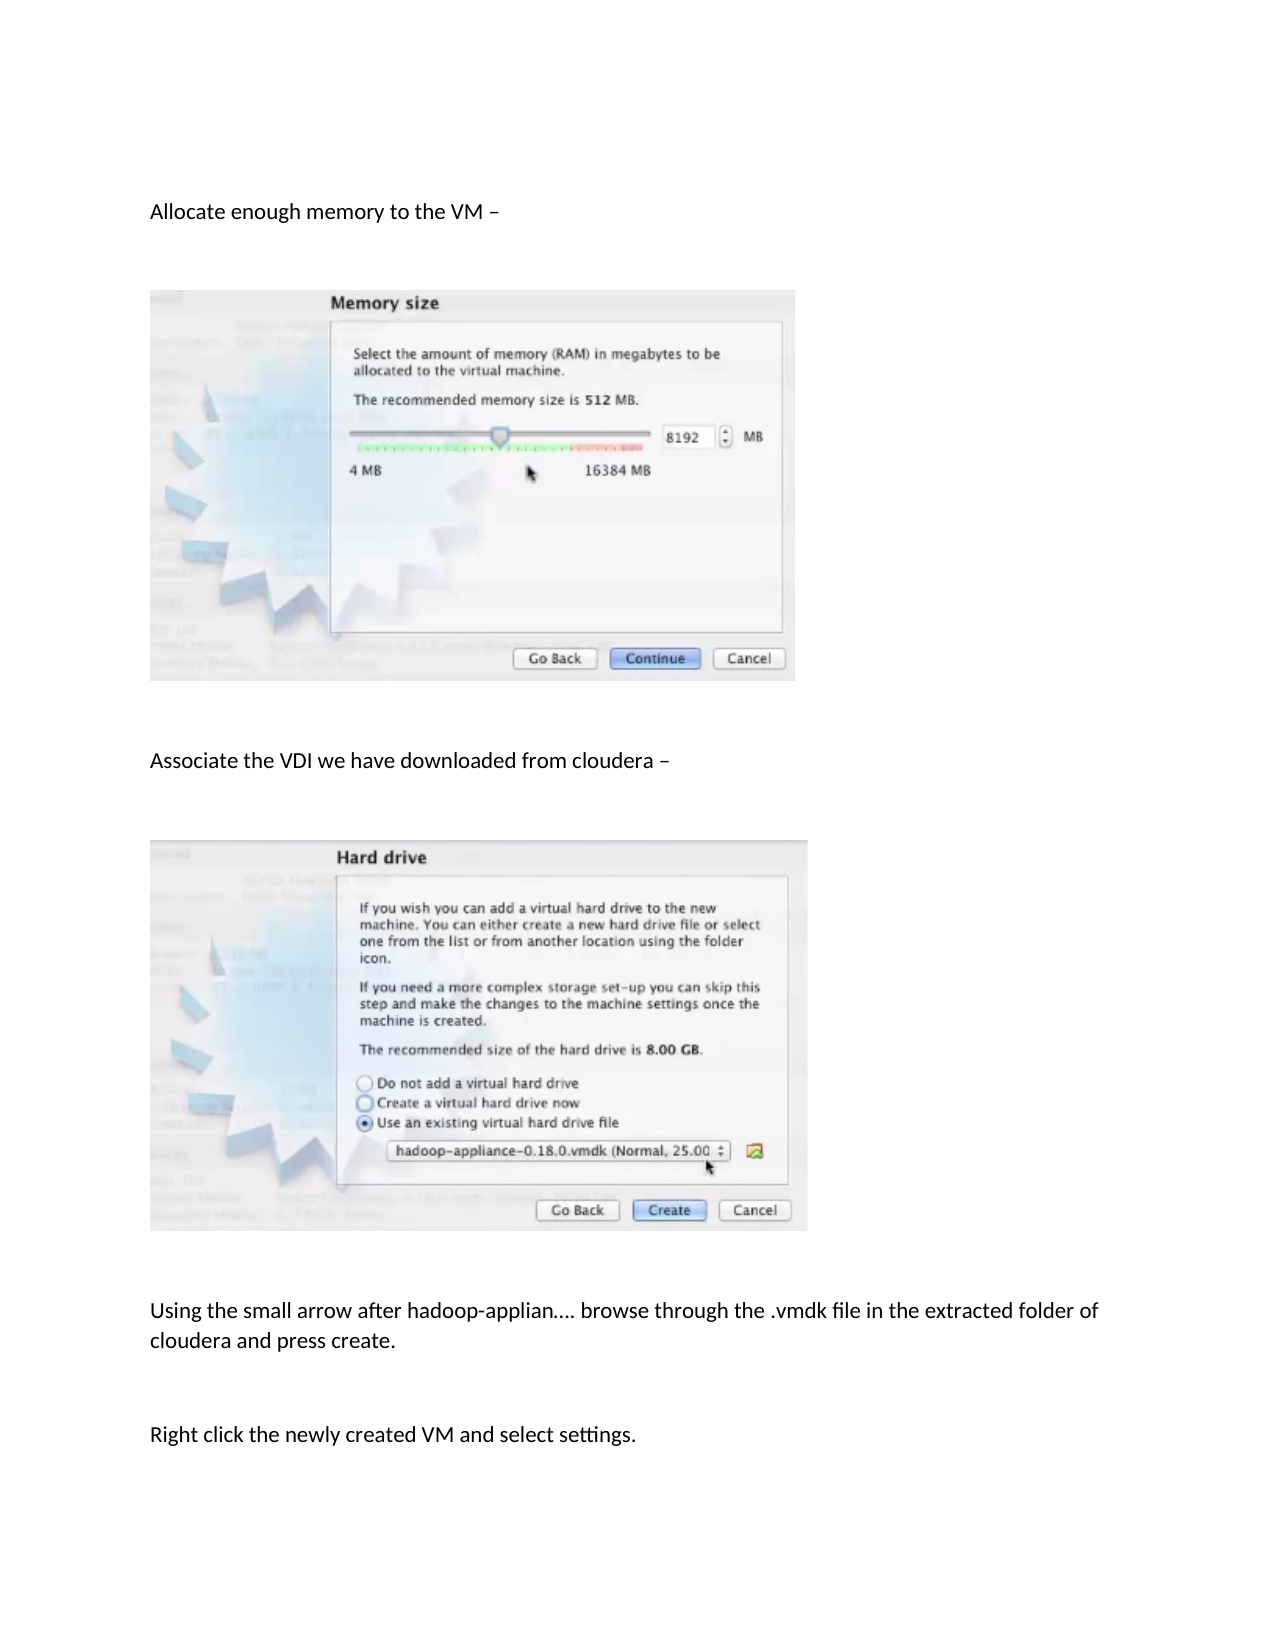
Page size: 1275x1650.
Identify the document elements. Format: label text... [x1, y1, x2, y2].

text Right click the newly created VM and select settings. [150, 1420, 1125, 1448]
text Associate the VDI we have downloaded from cloudera – [150, 746, 1125, 774]
picture [150, 290, 796, 681]
text Using the small arrow after hadoop-applian…. browse through the .vmdk file in the extracted folder of cloudera and press create. [150, 1296, 1125, 1355]
picture [150, 840, 808, 1231]
text Allocate enough memory to the VM – [150, 197, 1125, 225]
